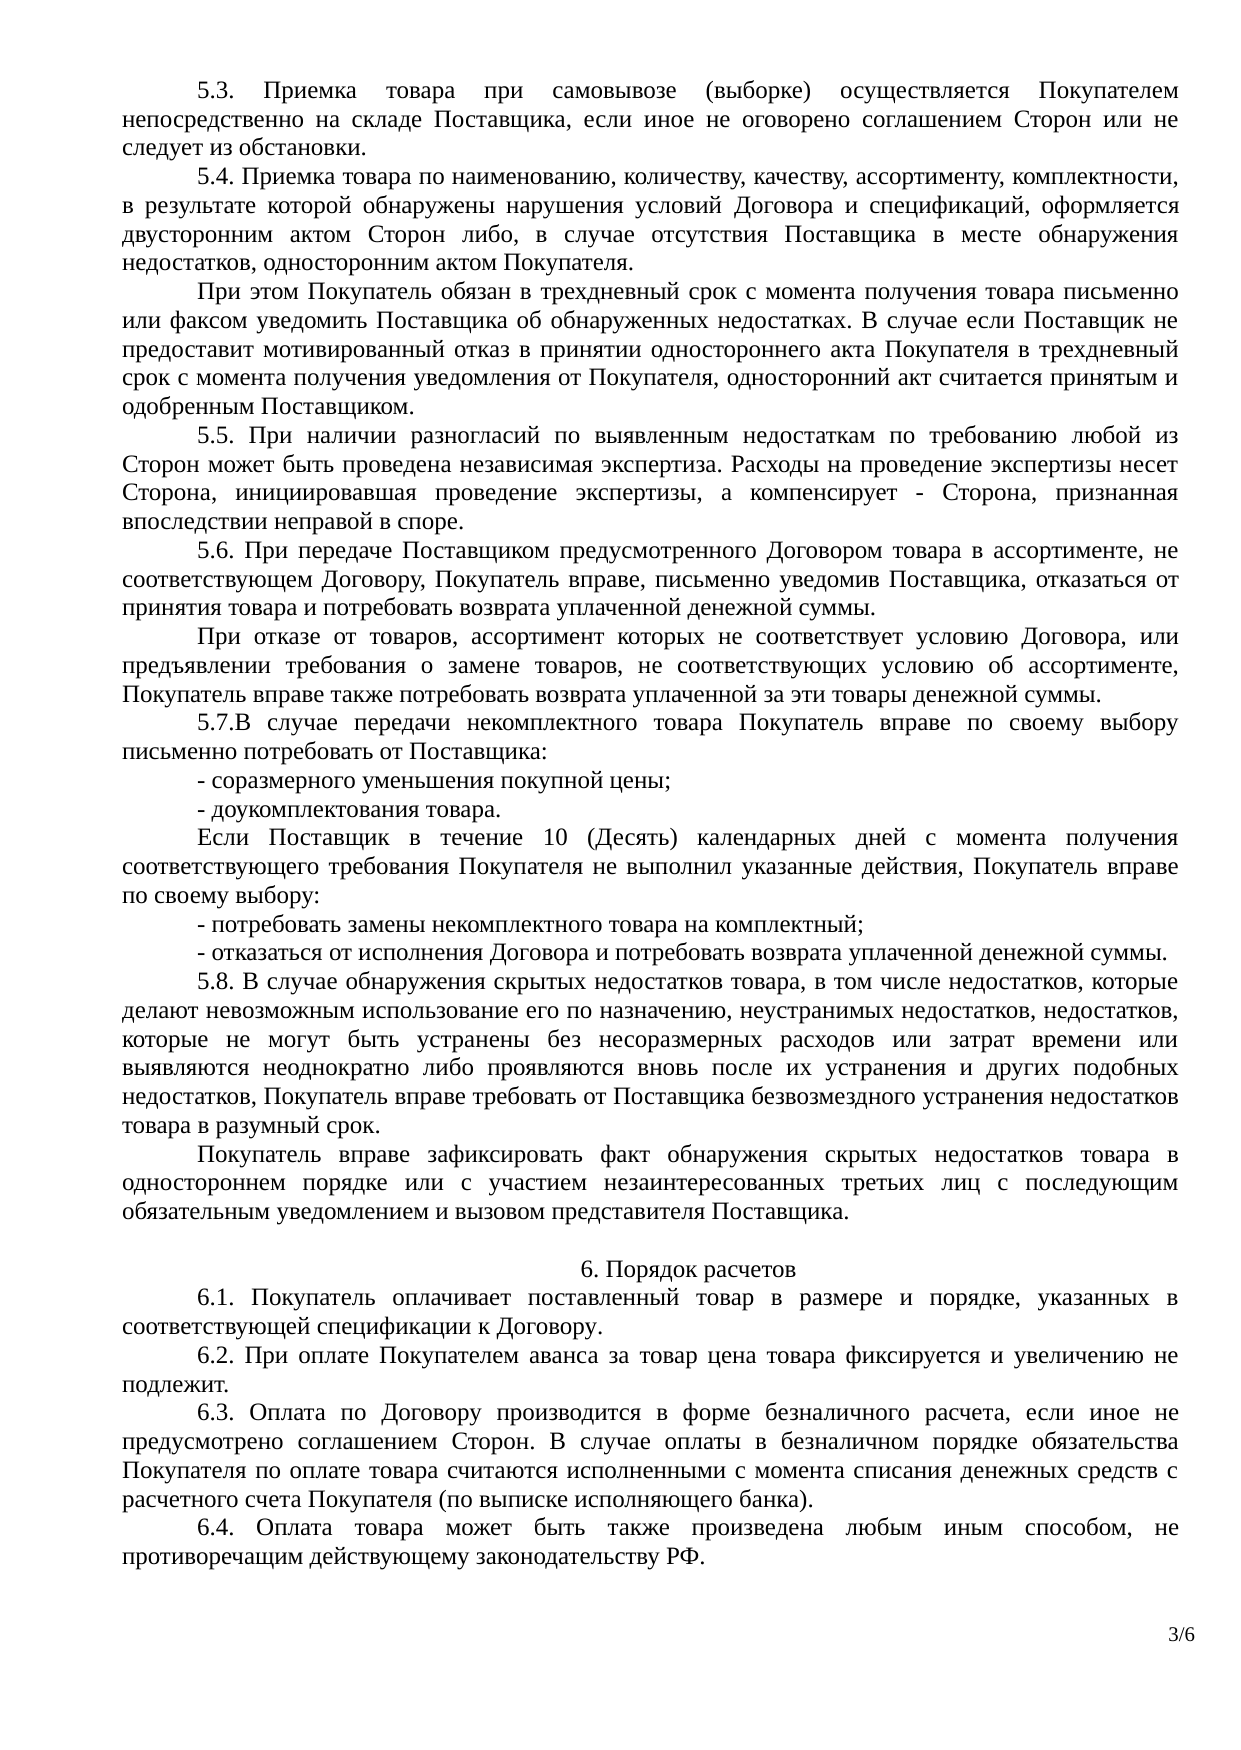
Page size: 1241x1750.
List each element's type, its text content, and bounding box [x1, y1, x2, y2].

text 5.7.В случае передачи некомплектного товара Покупатель вправе по своему выбору письменно потребовать от Поставщика: [122, 707, 1180, 765]
text 5.5. При наличии разногласий по выявленным недостаткам по требованию любой из Сторон может быть проведена независимая экспертиза. Расходы на проведение экспертизы несет Сторона, инициировавшая проведение экспертизы, а компенсирует - Сторона, признанная впоследствии неправой в споре. [122, 420, 1180, 535]
text Если Поставщик в течение 10 (Десять) календарных дней с момента получения соответствующего требования Покупателя не выполнил указанные действия, Покупатель вправе по своему выбору: [122, 822, 1180, 909]
text При отказе от товаров, ассортимент которых не соответствует условию Договора, или предъявлении требования о замене товаров, не соответствующих условию об ассортименте, Покупатель вправе также потребовать возврата уплаченной за эти товары денежной суммы. [122, 621, 1180, 707]
text 6.3. Оплата по Договору производится в форме безналичного расчета, если иное не предусмотрено соглашением Сторон. В случае оплаты в безналичном порядке обязательства Покупателя по оплате товара считаются исполненными с момента списания денежных средств с расчетного счета Покупателя (по выписке исполняющего банка). [122, 1397, 1180, 1512]
text 5.3. Приемка товара при самовывозе (выборке) осуществляется Покупателем непосредственно на складе Поставщика, если иное не оговорено соглашением Сторон или не следует из обстановки. [122, 75, 1180, 161]
text 6.1. Покупатель оплачивает поставленный товар в размере и порядке, указанных в соответствующей спецификации к Договору. [122, 1282, 1180, 1340]
text 6.4. Оплата товара может быть также произведена любым иным способом, не противоречащим действующему законодательству РФ. [122, 1512, 1180, 1570]
text 5.6. При передаче Поставщиком предусмотренного Договором товара в ассортименте, не соответствующем Договору, Покупатель вправе, письменно уведомив Поставщика, отказаться от принятия товара и потребовать возврата уплаченной денежной суммы. [122, 535, 1180, 621]
text При этом Покупатель обязан в трехдневный срок с момента получения товара письменно или факсом уведомить Поставщика об обнаруженных недостатках. В случае если Поставщик не предоставит мотивированный отказ в принятии одностороннего акта Покупателя в трехдневный срок с момента получения уведомления от Покупателя, односторонний акт считается принятым и одобренным Поставщиком. [122, 276, 1180, 420]
text - потребовать замены некомплектного товара на комплектный; [122, 909, 1180, 937]
text 6. Порядок расчетов [122, 1254, 1180, 1282]
text Покупатель вправе зафиксировать факт обнаружения скрытых недостатков товара в одностороннем порядке или с участием незаинтересованных третьих лиц с последующим обязательным уведомлением и вызовом представителя Поставщика. [122, 1139, 1180, 1225]
text - соразмерного уменьшения покупной цены; [122, 765, 1180, 794]
text 5.4. Приемка товара по наименованию, количеству, качеству, ассортименту, комплектности, в результате которой обнаружены нарушения условий Договора и спецификаций, оформляется двусторонним актом Сторон либо, в случае отсутствия Поставщика в месте обнаружения недостатков, односторонним актом Покупателя. [122, 161, 1180, 276]
text 6.2. При оплате Покупателем аванса за товар цена товара фиксируется и увеличению не подлежит. [122, 1340, 1180, 1397]
text - доукомплектования товара. [122, 794, 1180, 822]
text 5.8. В случае обнаружения скрытых недостатков товара, в том числе недостатков, которые делают невозможным использование его по назначению, неустранимых недостатков, недостатков, которые не могут быть устранены без несоразмерных расходов или затрат времени или выявляются неоднократно либо проявляются вновь после их устранения и других подобных недостатков, Покупатель вправе требовать от Поставщика безвозмездного устранения недостатков товара в разумный срок. [122, 966, 1180, 1139]
text - отказаться от исполнения Договора и потребовать возврата уплаченной денежной суммы. [122, 937, 1180, 966]
